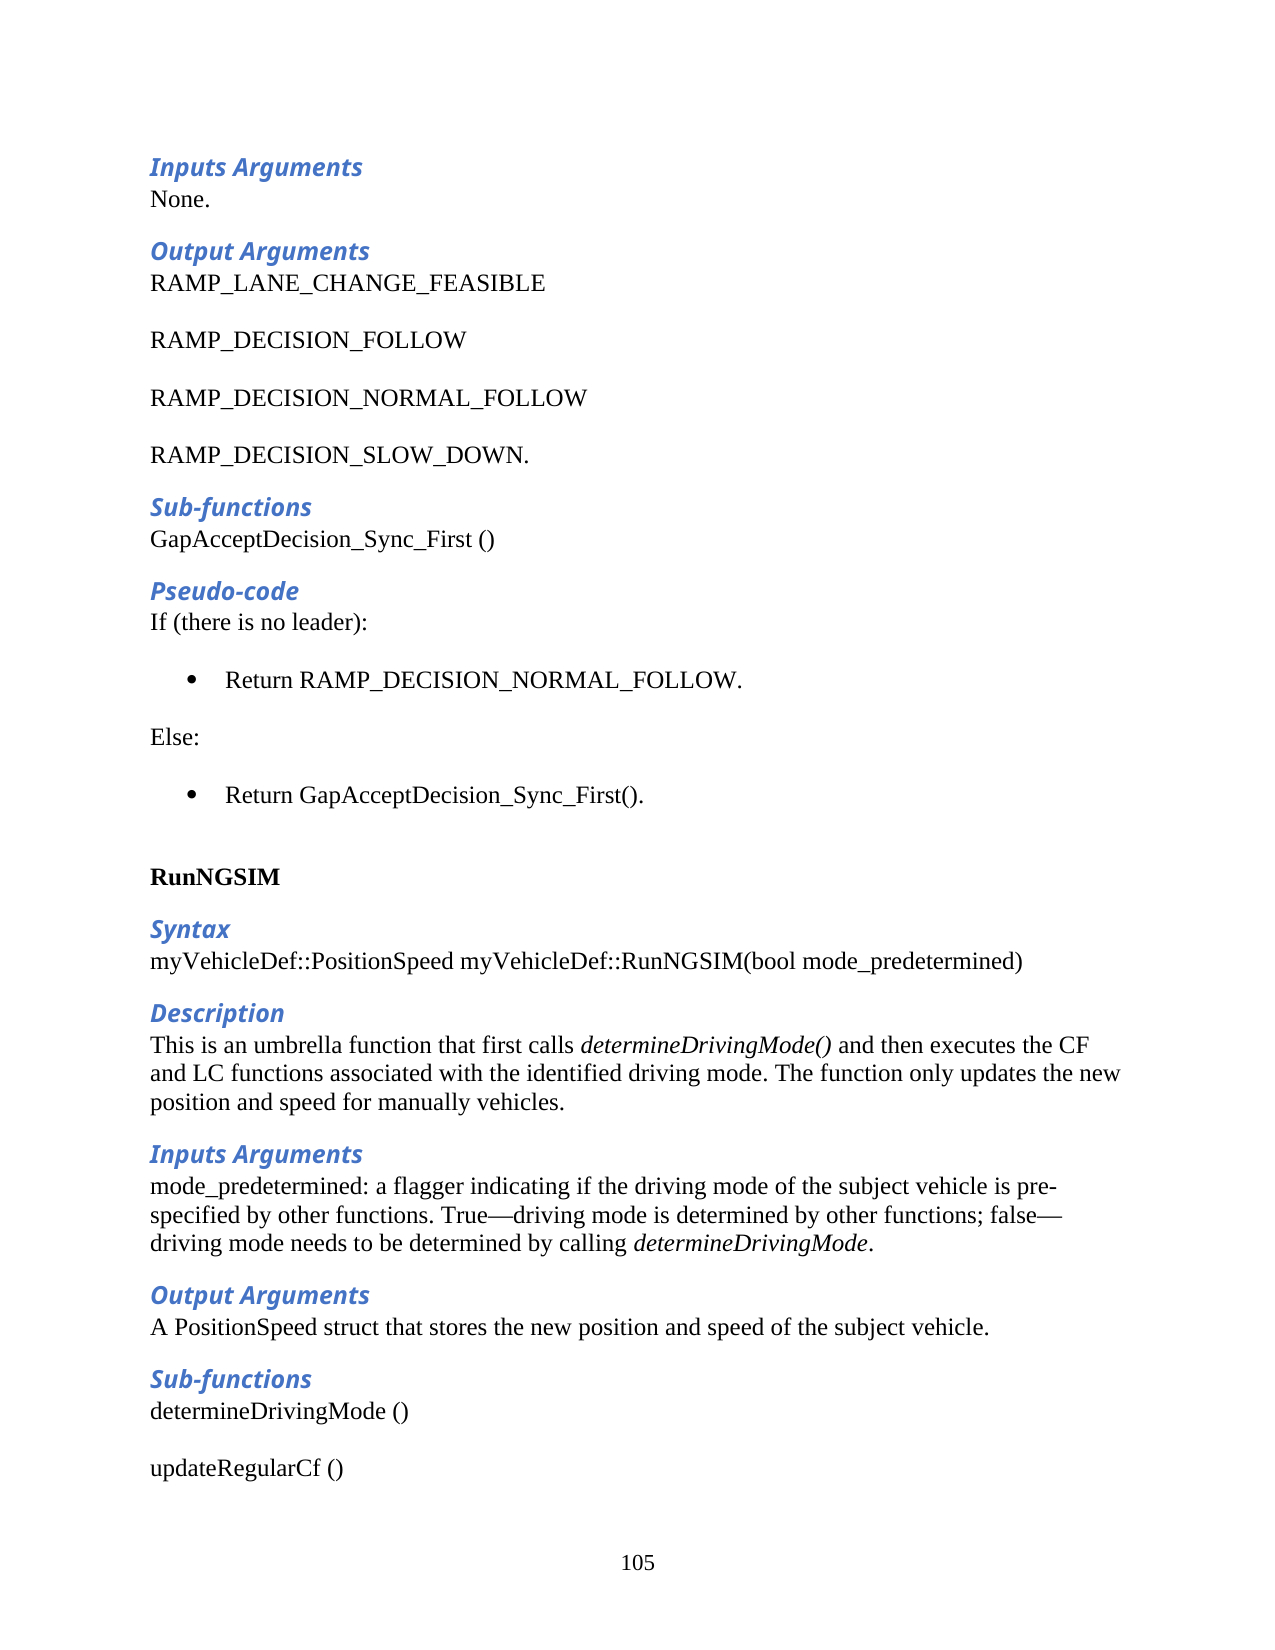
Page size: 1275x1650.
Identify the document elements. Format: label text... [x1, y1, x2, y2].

text RAMP_DECISION_FOLLOW [150, 325, 1125, 354]
subtitle Sub-functions [150, 490, 1125, 524]
subtitle Pseudo-code [150, 573, 1125, 607]
text myVehicleDef::PositionSpeed myVehicleDef::RunNGSIM(bool mode_predetermined) [150, 946, 1125, 975]
subtitle RunNGSIM [150, 862, 1125, 891]
list Return RAMP_DECISION_NORMAL_FOLLOW. [187, 665, 1125, 694]
text GapAcceptDecision_Sync_First () [150, 524, 1125, 553]
subtitle Sub-functions [150, 1362, 1125, 1396]
text This is an umbrella function that first calls determineDrivingMode() and then executes the CF and LC functions associated with the identified driving mode. The function only updates the new position and speed for manually vehicles. [150, 1030, 1125, 1116]
subtitle Description [150, 996, 1125, 1030]
text If (there is no leader): [150, 607, 1125, 636]
text Else: [150, 722, 1125, 751]
text RAMP_DECISION_SLOW_DOWN. [150, 440, 1125, 469]
subtitle Syntax [150, 912, 1125, 946]
text None. [150, 184, 1125, 213]
text RAMP_DECISION_NORMAL_FOLLOW [150, 383, 1125, 411]
text updateRegularCf () [150, 1453, 1125, 1482]
subtitle Inputs Arguments [150, 1137, 1125, 1171]
subtitle Inputs Arguments [150, 150, 1125, 184]
text determineDrivingMode () [150, 1396, 1125, 1424]
subtitle Output Arguments [150, 1278, 1125, 1312]
text RAMP_LANE_CHANGE_FEASIBLE [150, 268, 1125, 296]
text A PositionSpeed struct that stores the new position and speed of the subject vehicle. [150, 1312, 1125, 1341]
subtitle Output Arguments [150, 234, 1125, 268]
text mode_predetermined: a flagger indicating if the driving mode of the subject vehicle is pre-specified by other functions. True—driving mode is determined by other functions; false—driving mode needs to be determined by calling determineDrivingMode. [150, 1171, 1125, 1257]
list Return GapAcceptDecision_Sync_First(). [187, 780, 1125, 809]
